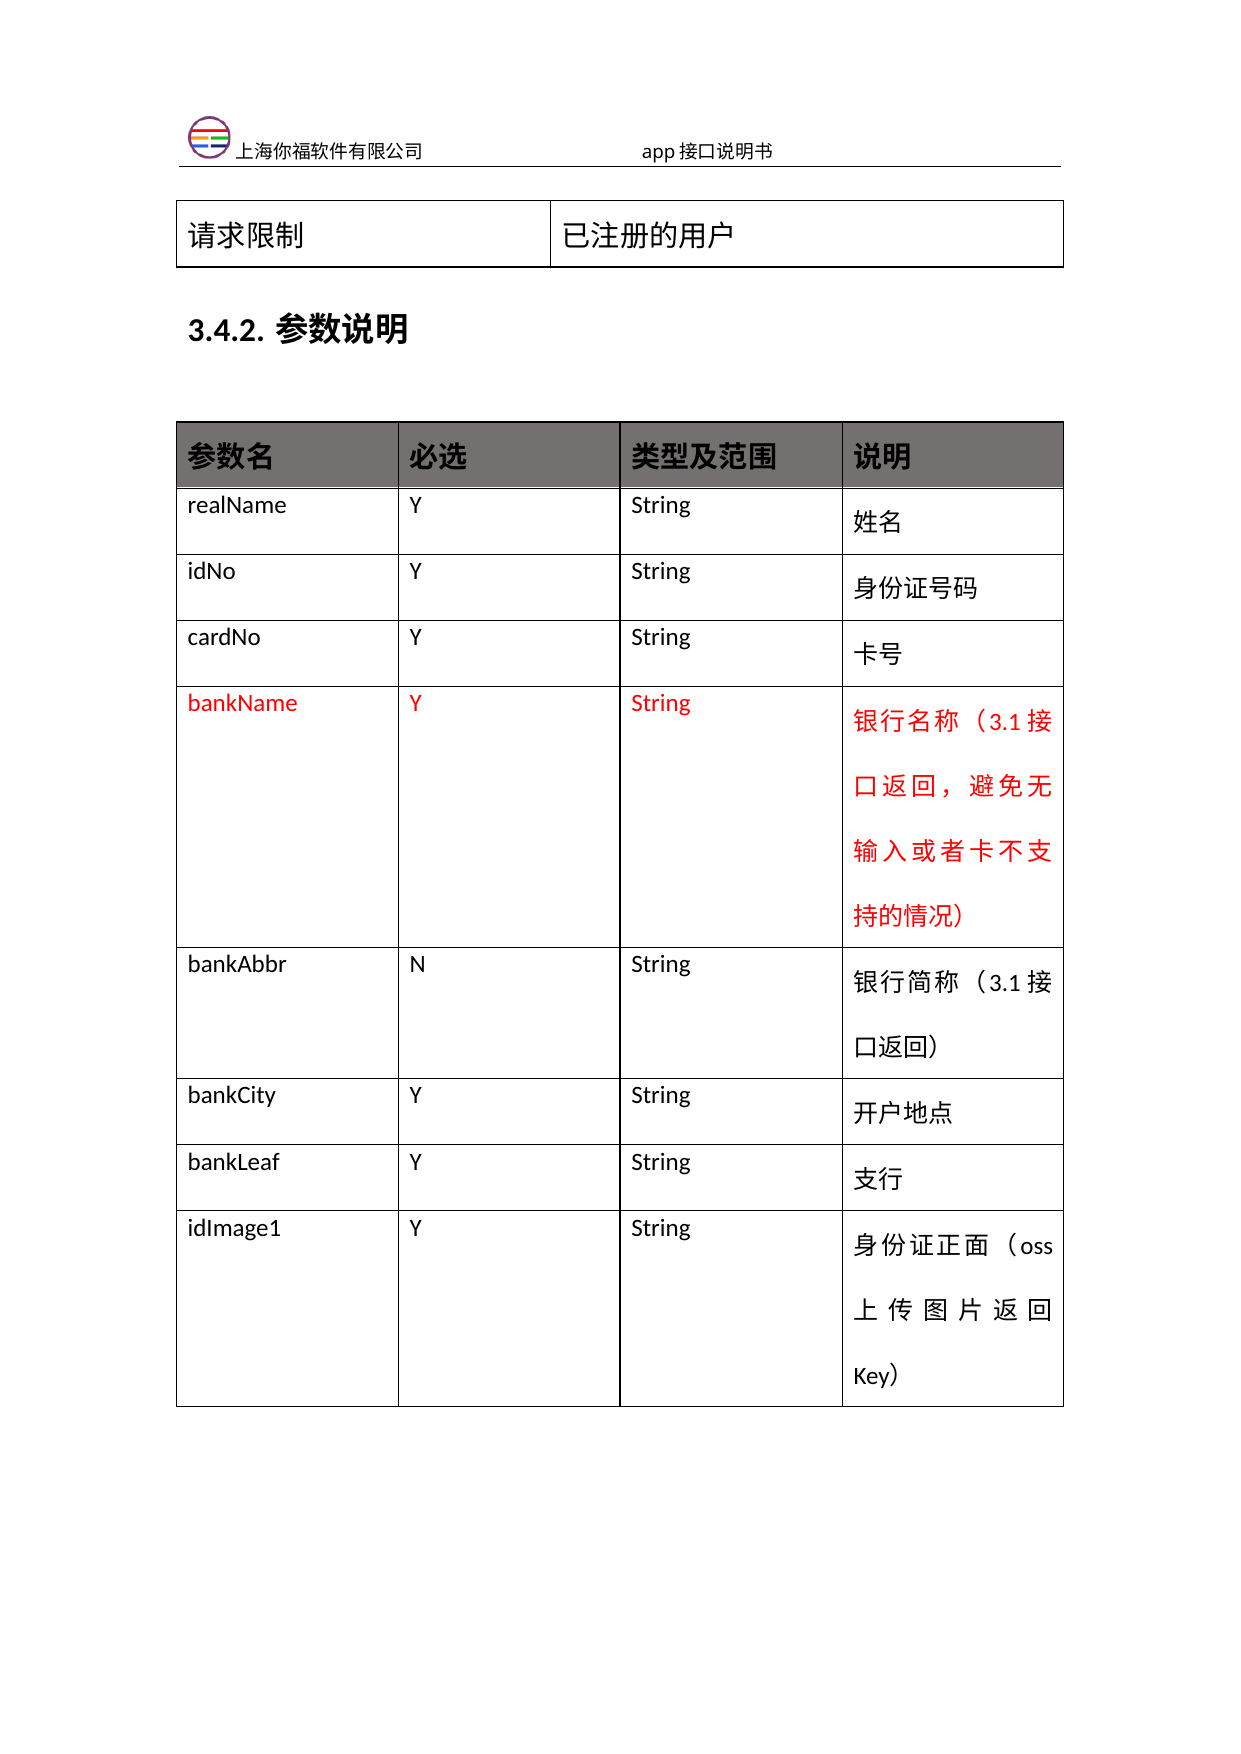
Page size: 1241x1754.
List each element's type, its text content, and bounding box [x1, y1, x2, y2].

table_cell String [621, 687, 842, 947]
subtitle 参数说明 [187, 294, 1053, 359]
table_cell N [399, 948, 619, 1078]
table_header 参数名 [177, 423, 398, 487]
table_header 类型及范围 [621, 423, 842, 487]
table_cell 银行简称（3.1接口返回） [843, 948, 1063, 1078]
table_cell Y [399, 555, 619, 619]
table_cell 银行名称（3.1接口返回，避免无输入或者卡不支持的情况） [843, 687, 1063, 947]
table_cell bankLeaf [177, 1145, 398, 1210]
table_cell idNo [177, 555, 398, 619]
table_cell Y [399, 1079, 619, 1144]
table_cell String [621, 555, 842, 619]
table_cell Y [399, 489, 619, 553]
table_cell Y [399, 621, 619, 686]
table_header 必选 [399, 423, 619, 487]
table_cell 请求限制 [177, 201, 550, 266]
table_cell bankCity [177, 1079, 398, 1144]
table_cell Y [399, 687, 619, 947]
table_cell bankName [177, 687, 398, 947]
table_cell String [621, 1145, 842, 1210]
table_cell String [621, 621, 842, 686]
table_cell 身份证号码 [843, 555, 1063, 619]
table_cell 已注册的用户 [551, 201, 1063, 266]
table_cell idImage1 [177, 1211, 398, 1406]
table_cell cardNo [177, 621, 398, 686]
table_cell 卡号 [843, 621, 1063, 686]
table_cell 身份证正面（oss上传图片返回Key） [843, 1211, 1063, 1406]
table_cell Y [399, 1211, 619, 1406]
table_cell String [621, 489, 842, 553]
picture [187, 115, 231, 159]
table_cell String [621, 1211, 842, 1406]
table_cell 姓名 [843, 489, 1063, 553]
table_cell bankAbbr [177, 948, 398, 1078]
table_cell Y [399, 1145, 619, 1210]
table_header 说明 [843, 423, 1063, 487]
table_cell String [621, 948, 842, 1078]
table_cell 支行 [843, 1145, 1063, 1210]
table_cell realName [177, 489, 398, 553]
table_cell 开户地点 [843, 1079, 1063, 1144]
table_cell String [621, 1079, 842, 1144]
